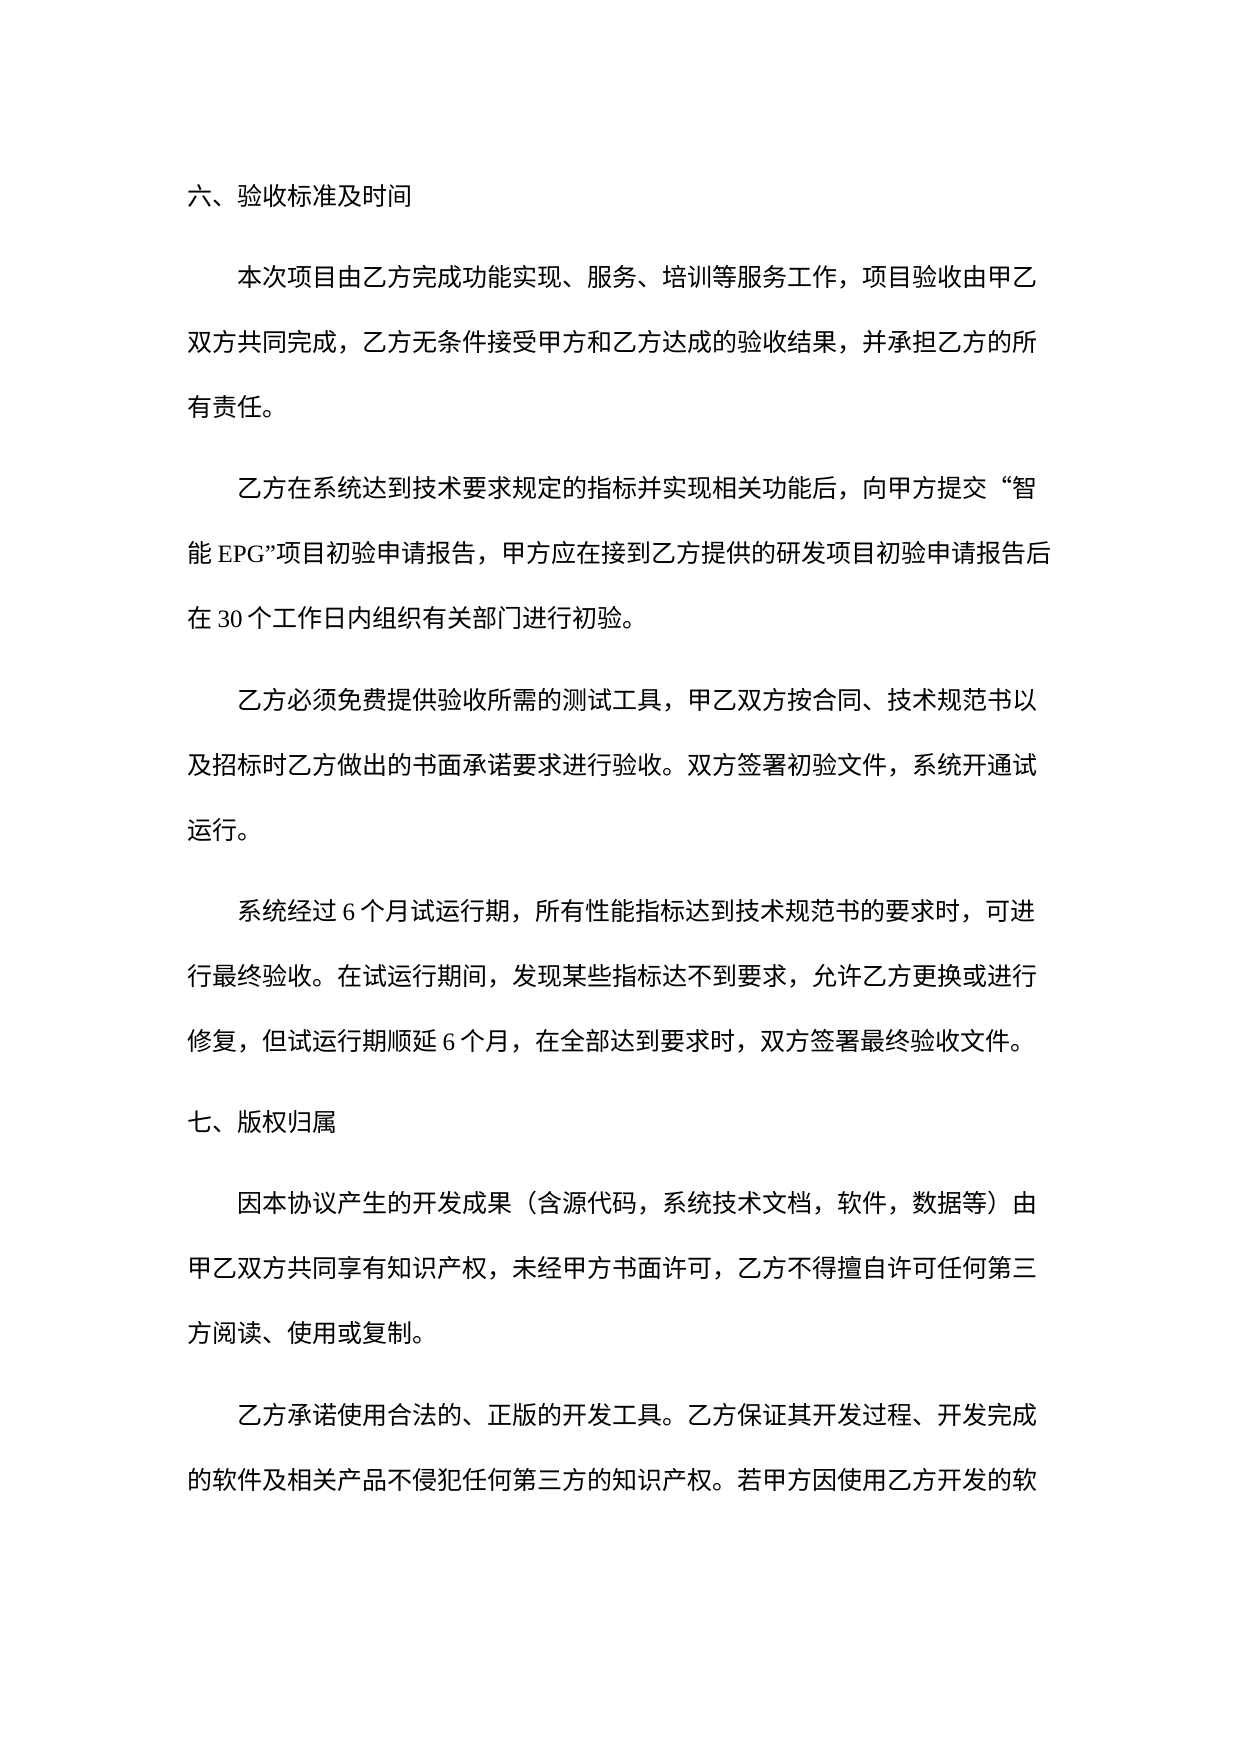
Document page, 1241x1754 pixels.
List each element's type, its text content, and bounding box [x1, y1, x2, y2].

text 六、验收标准及时间 [187, 162, 1053, 227]
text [187, 1381, 1053, 1511]
text 系统经过6个月试运行期，所有性能指标达到技术规范书的要求时，可进行最终验收。在试运行期间，发现某些指标达不到要求，允许乙方更换或进行修复，但试运行期顺延6个月，在全部达到要求时，双方签署最终验收文件。 [187, 877, 1053, 1072]
text 因本协议产生的开发成果（含源代码，系统技术文档，软件，数据等）由甲乙双方共同享有知识产权，未经甲方书面许可，乙方不得擅自许可任何第三方阅读、使用或复制。 [187, 1169, 1053, 1364]
text 乙方在系统达到技术要求规定的指标并实现相关功能后，向甲方提交“智能EPG”项目初验申请报告，甲方应在接到乙方提供的研发项目初验申请报告后在30个工作日内组织有关部门进行初验。 [187, 454, 1053, 649]
text 七、版权归属 [187, 1088, 1053, 1153]
text 本次项目由乙方完成功能实现、服务、培训等服务工作，项目验收由甲乙双方共同完成，乙方无条件接受甲方和乙方达成的验收结果，并承担乙方的所有责任。 [187, 243, 1053, 438]
text 乙方必须免费提供验收所需的测试工具，甲乙双方按合同、技术规范书以及招标时乙方做出的书面承诺要求进行验收。双方签署初验文件，系统开通试运行。 [187, 666, 1053, 861]
